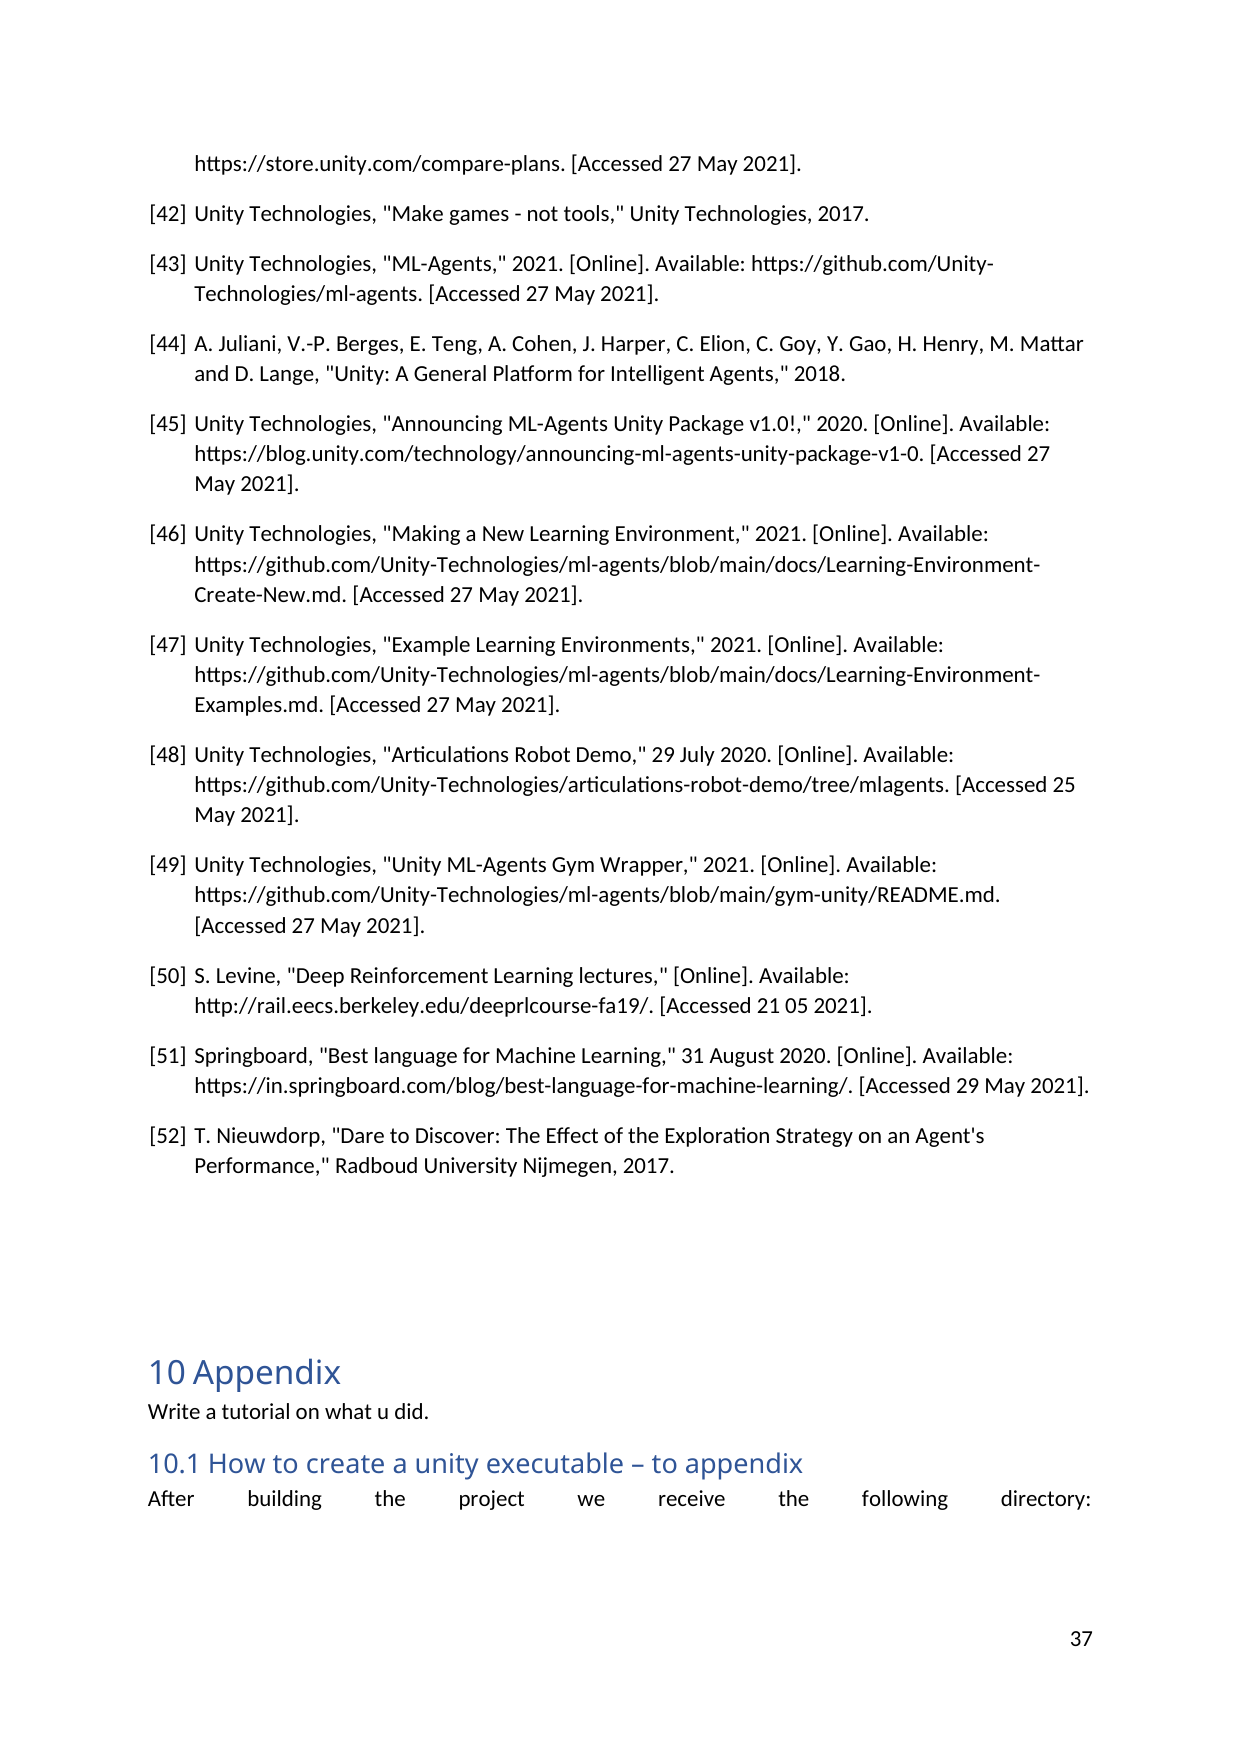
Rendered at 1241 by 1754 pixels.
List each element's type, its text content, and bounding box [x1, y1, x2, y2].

text Write a tutorial on what u did. [148, 1397, 1093, 1425]
text After building the project we receive the following directory: [148, 1484, 1093, 1542]
subtitle How to create a unity executable – to appendix [148, 1444, 1093, 1481]
subtitle Appendix [148, 1348, 1093, 1394]
